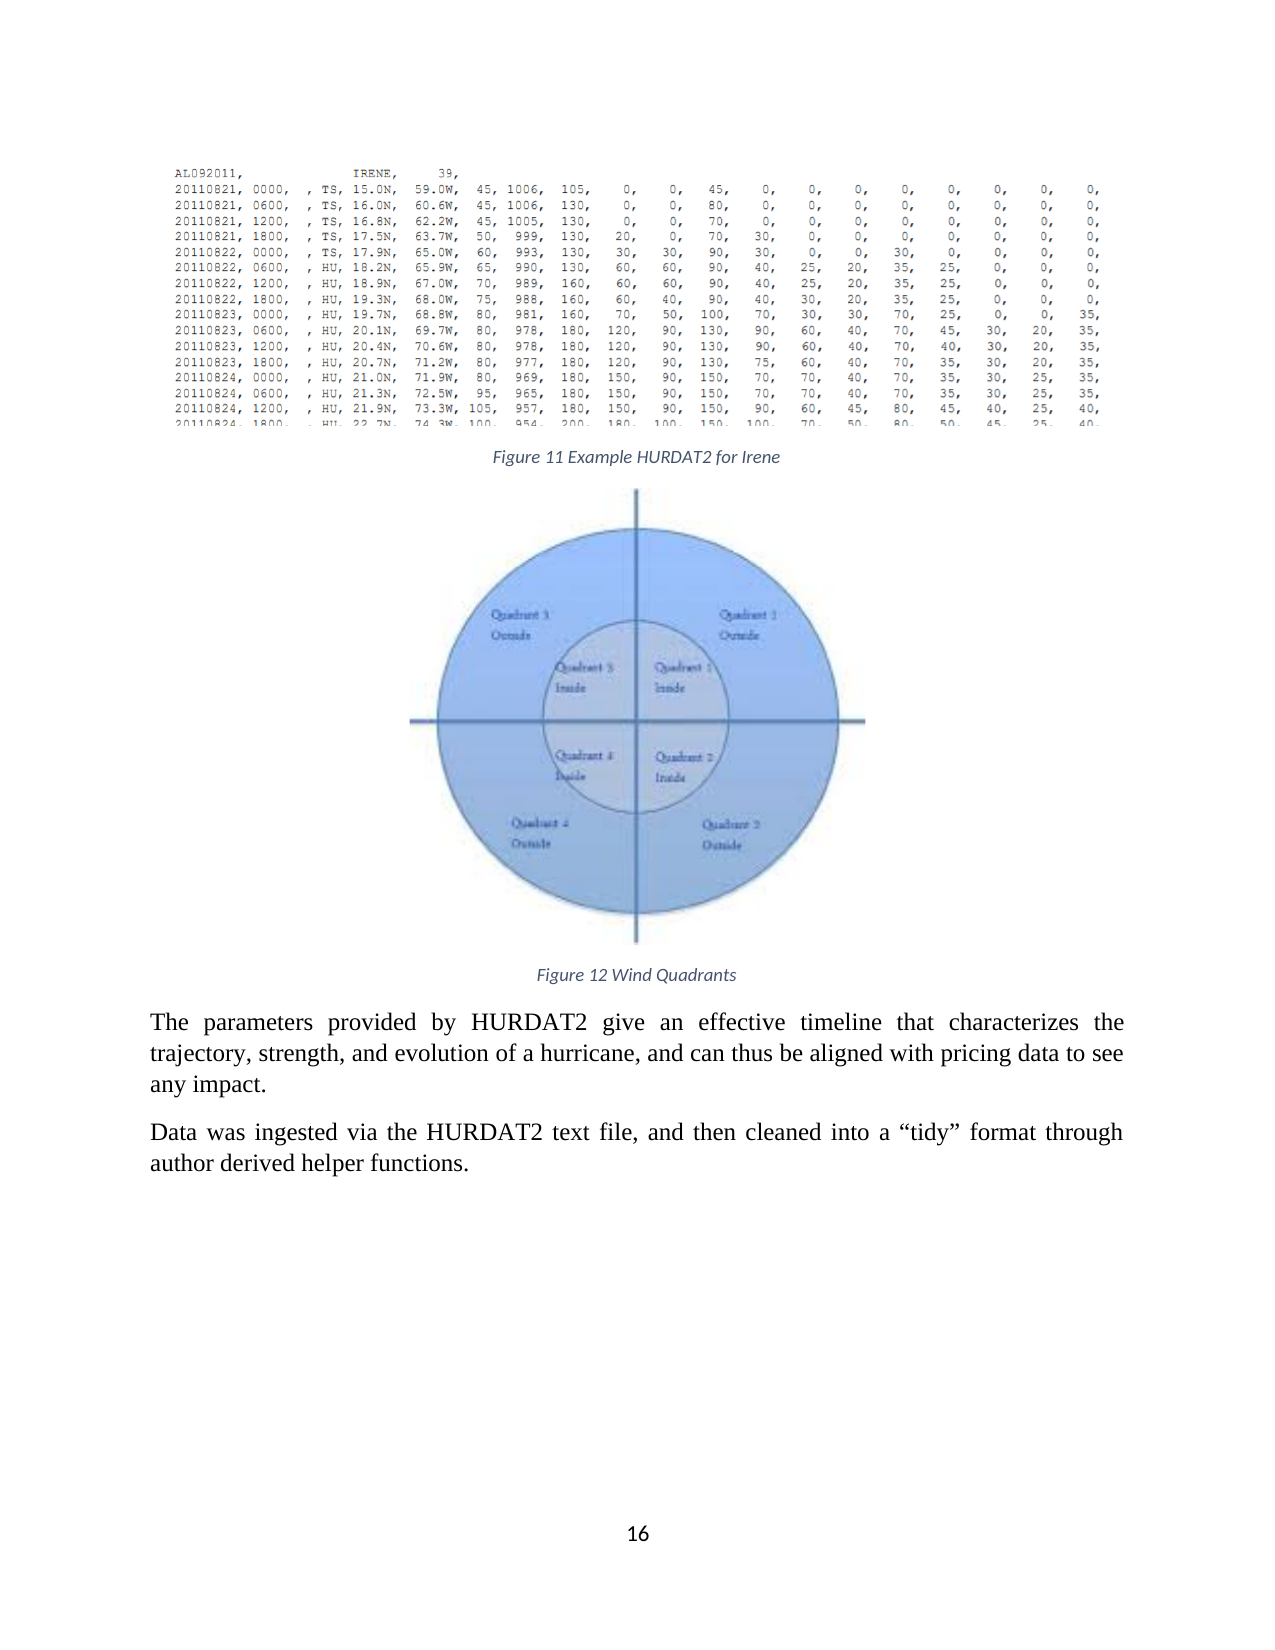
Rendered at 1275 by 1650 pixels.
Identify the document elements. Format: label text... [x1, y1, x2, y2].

text Data was ingested via the HURDAT2 text file, and then cleaned into a “tidy” format through author derived helper functions. [150, 1117, 1125, 1177]
picture [150, 150, 1125, 426]
text The parameters provided by HURDAT2 give an effective timeline that characterizes the trajectory, strength, and evolution of a hurricane, and can thus be aligned with pricing data to see any impact. [150, 1007, 1125, 1098]
picture [409, 488, 866, 945]
